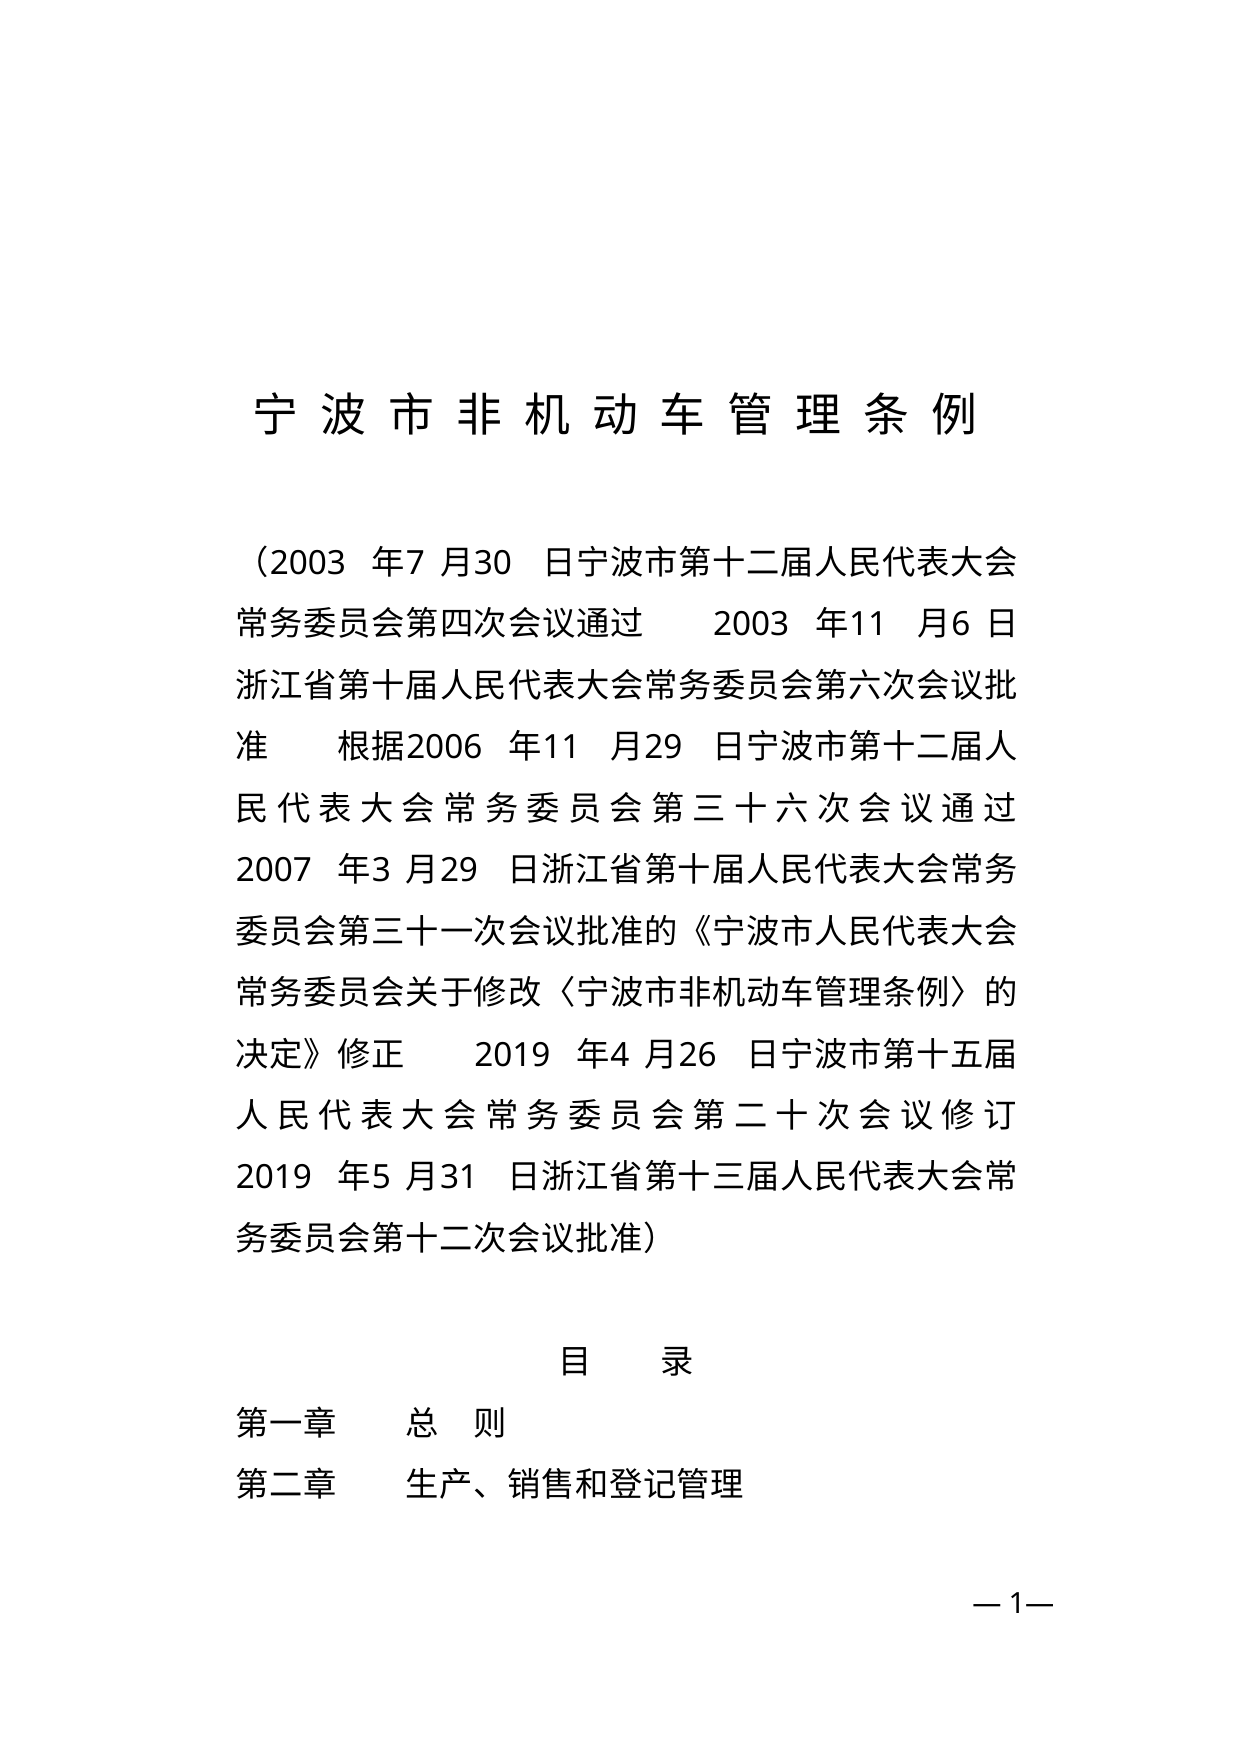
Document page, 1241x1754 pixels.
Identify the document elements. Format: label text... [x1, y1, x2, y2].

text 宁波市非机动车管理条例 [168, 350, 1084, 473]
text 第一章 总 则 [233, 1390, 1019, 1451]
text 目 录 [168, 1328, 1084, 1390]
text 第二章 生产、销售和登记管理 [233, 1451, 1019, 1513]
text （2003年7月30日宁波市第十二届人民代表大会常务委员会第四次会议通过 2003年11月6日浙江省第十届人民代表大会常务委员会第六次会议批准 根据2006年11月29日宁波市第十二届人民代表大会常务委员会第三十六次会议通过 2007年3月29日浙江省第十届人民代表大会常务委员会第三十一次会议批准的《宁波市人民代表大会常务委员会关于修改〈宁波市非机动车管理条例〉的决定》修正 2019年4月26日宁波市第十五届人民代表大会常务委员会第二十次会议修订 2019年5月31日浙江省第十三届人民代表大会常务委员会第十二次会议批准） [233, 529, 1019, 1267]
